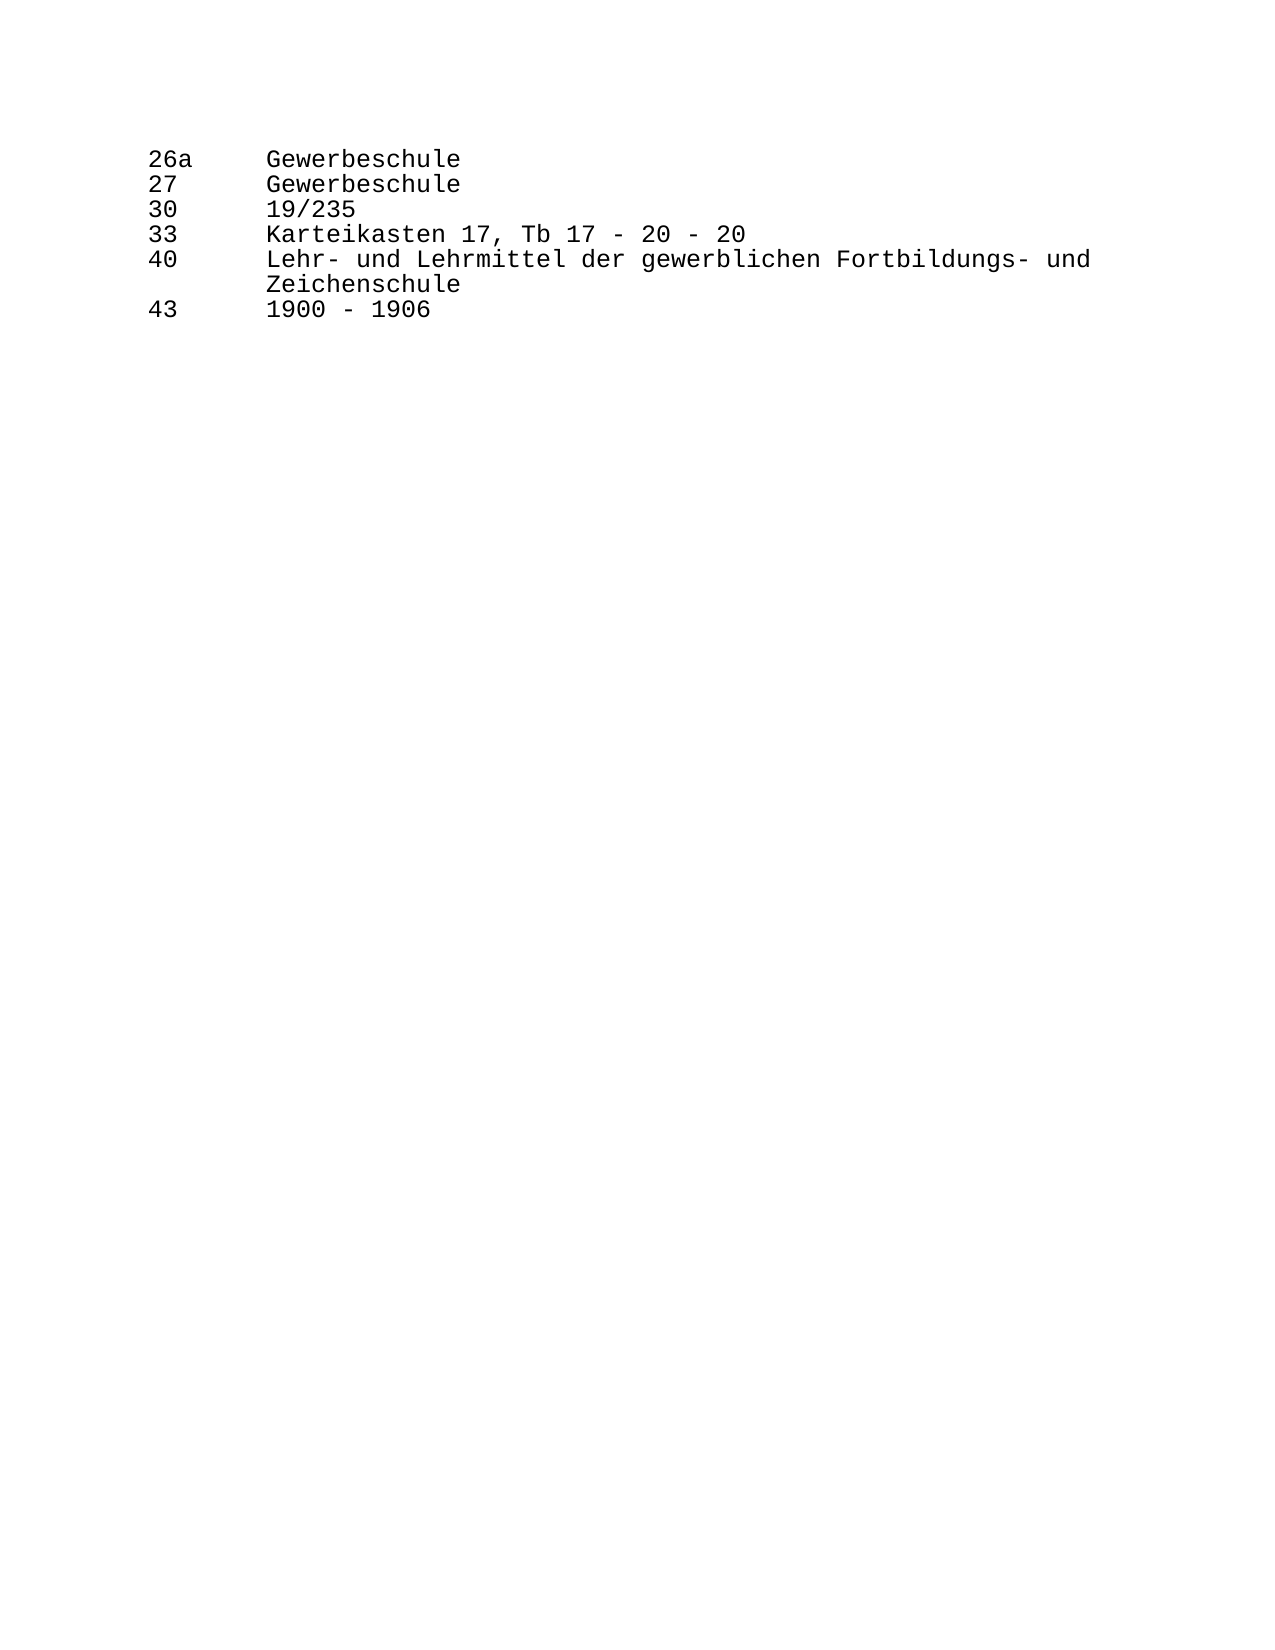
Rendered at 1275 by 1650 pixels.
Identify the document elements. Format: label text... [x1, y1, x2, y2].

text 43 1900 - 1906 [148, 298, 1127, 323]
text 27 Gewerbeschule [148, 173, 1127, 198]
text 30 19/235 [148, 198, 1127, 223]
text 40 s[1{Lehr- und Lehrmittel} der 1{gewerblichen Fortbildungs- und Zeichenschule}]s [148, 248, 1127, 298]
text 26a Gewerbeschule [148, 148, 1127, 173]
text 33 Karteikasten 17, Tb 17 - 20 - 20 [148, 223, 1127, 248]
